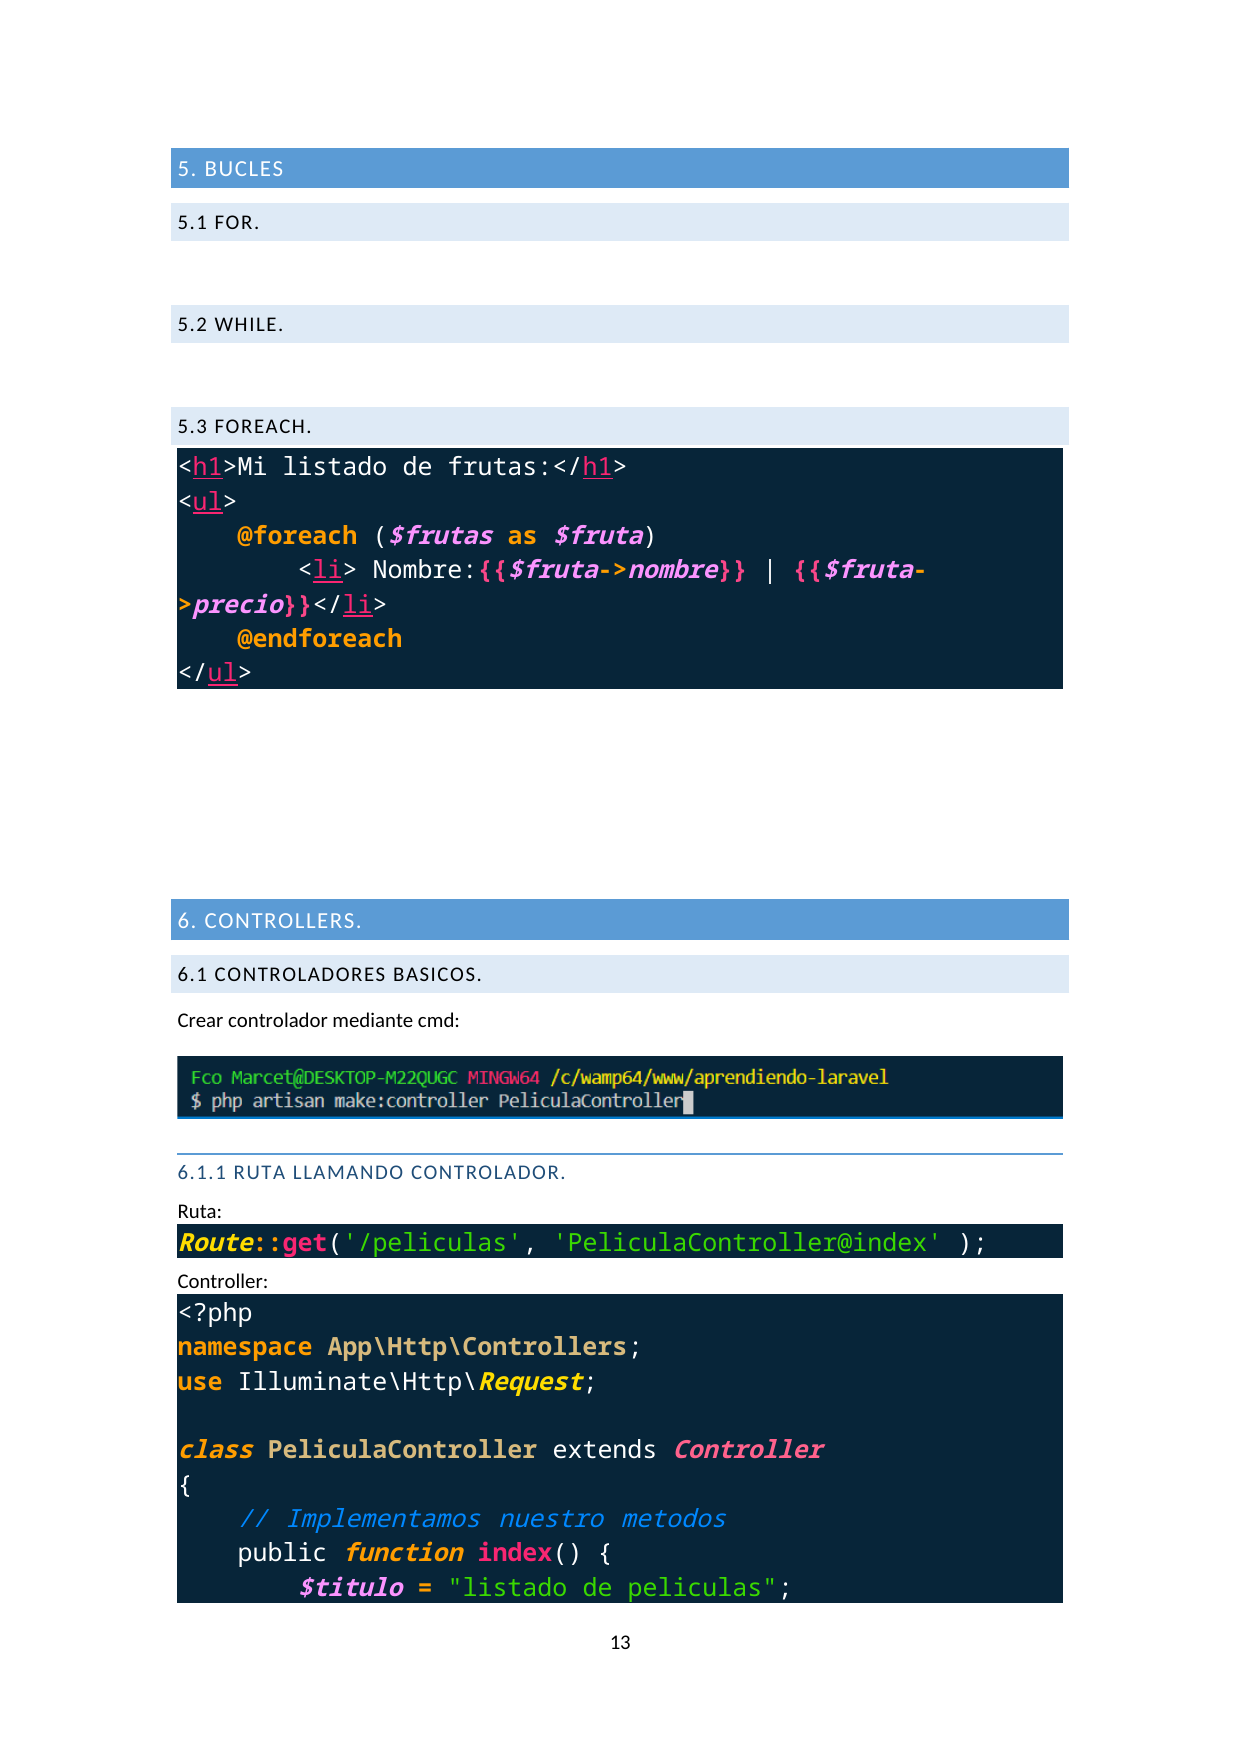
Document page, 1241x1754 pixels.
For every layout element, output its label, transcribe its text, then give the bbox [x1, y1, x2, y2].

text <li> Nombre:{{$fruta->nombre}} | {{$fruta->precio}}</li> [177, 552, 1063, 620]
text // Implementamos nuestro metodos [177, 1500, 1063, 1535]
text Ruta: [177, 1198, 1063, 1224]
text use Illuminate\Http\Request; [177, 1363, 1063, 1397]
text public function index() { [177, 1535, 1063, 1569]
text <h1>Mi listado de frutas:</h1> [177, 448, 1063, 483]
subtitle 5.3 FOREACH. [177, 413, 1063, 438]
subtitle 5.2 WHILE. [177, 311, 1063, 336]
text Controller: [177, 1269, 1063, 1294]
subtitle 6. CONTROLLERS. [177, 906, 1063, 934]
subtitle 5.1 FOR. [177, 209, 1063, 234]
subtitle 5. BUCLES [177, 154, 1063, 182]
subtitle 6.1 CONTROLADORES BASICOS. [177, 961, 1063, 986]
text <?php [177, 1294, 1063, 1328]
text Route::get('/peliculas', 'PeliculaController@index' ); [177, 1224, 1063, 1258]
text class PeliculaController extends Controller [177, 1432, 1063, 1466]
text @foreach ($frutas as $fruta) [177, 517, 1063, 552]
text <ul> [177, 483, 1063, 517]
text </ul> [177, 655, 1063, 689]
text @endforeach [177, 620, 1063, 655]
text Crear controlador mediante cmd: [177, 1007, 1063, 1032]
text $titulo = "listado de peliculas"; [177, 1569, 1063, 1603]
picture [177, 1056, 1063, 1119]
subtitle 6.1.1 RUTA LLAMANDO CONTROLADOR. [177, 1155, 1063, 1184]
text { [177, 1466, 1063, 1500]
text namespace App\Http\Controllers; [177, 1328, 1063, 1363]
